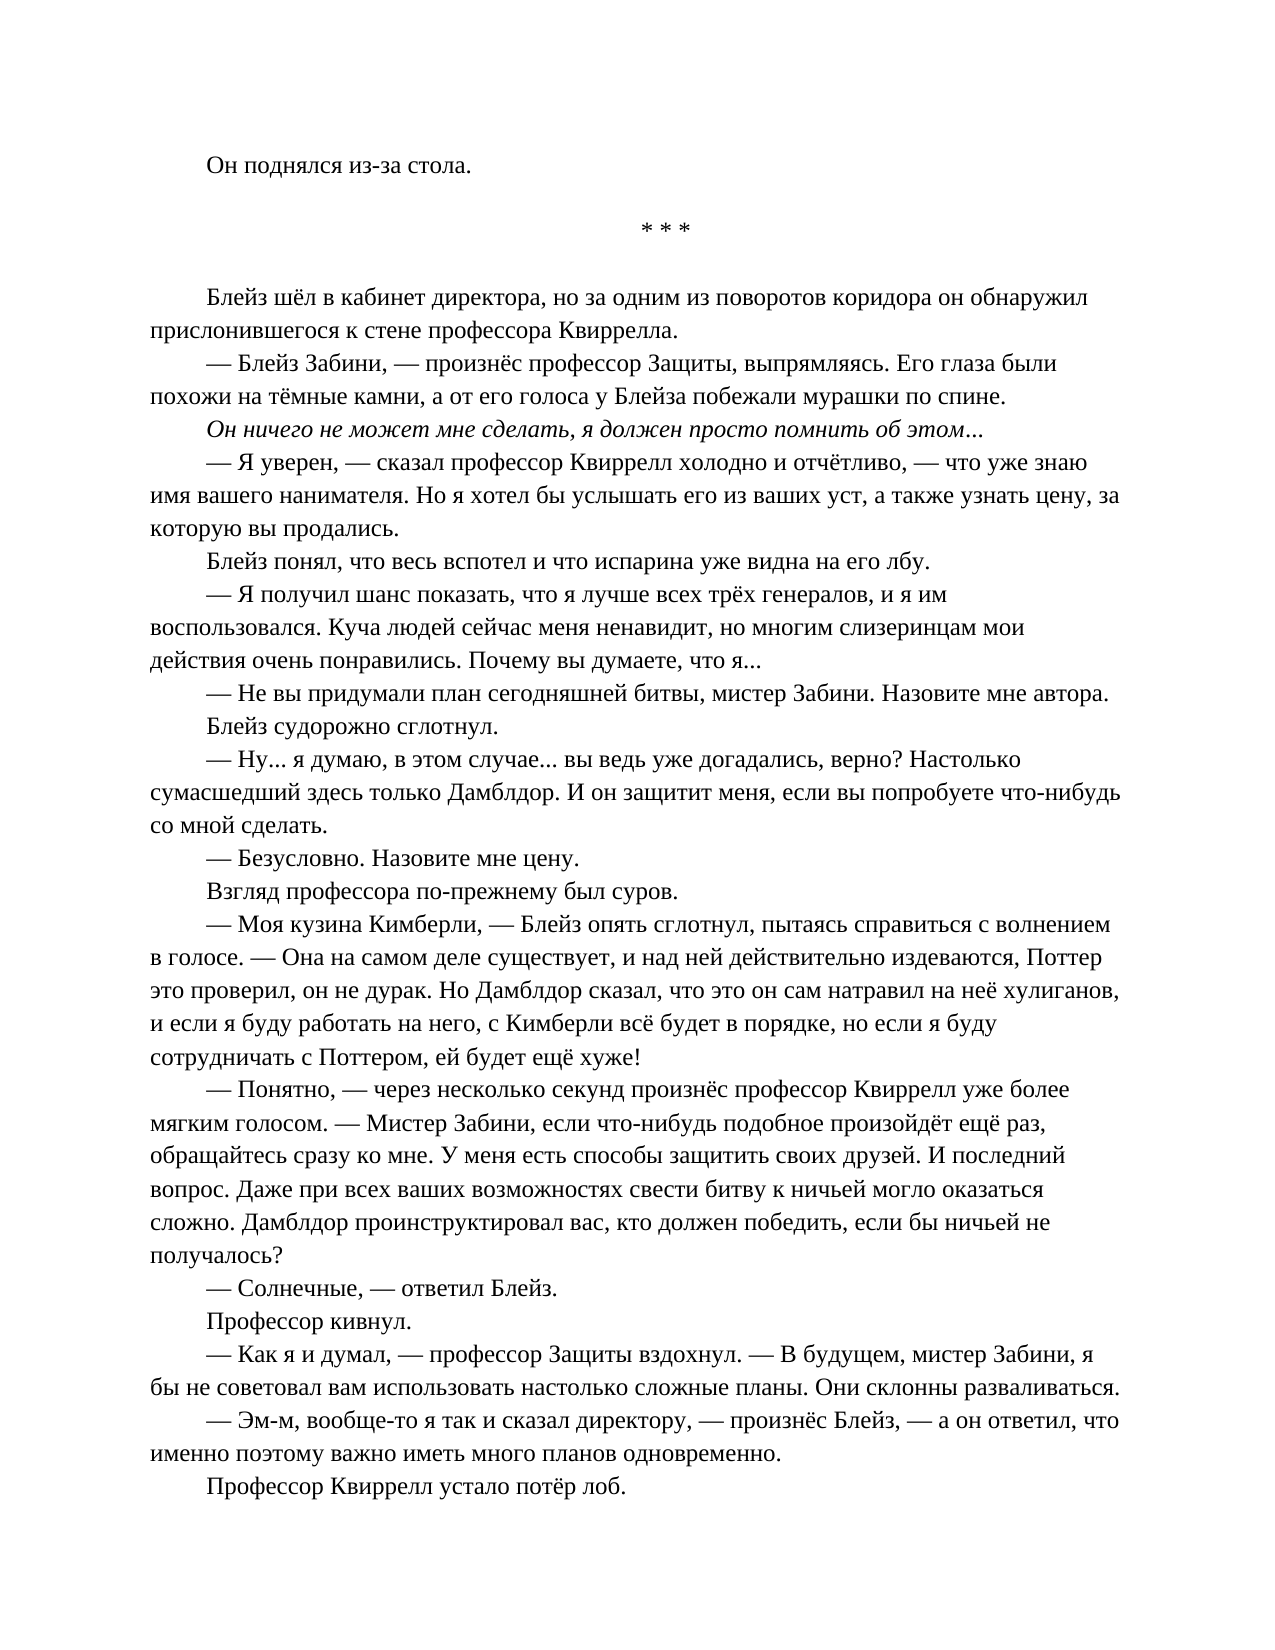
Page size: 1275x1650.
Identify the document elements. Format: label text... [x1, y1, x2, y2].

text Он ничего не может мне сделать, я должен просто помнить об этом... [150, 414, 1125, 443]
text Взгляд профессора по-прежнему был суров. [150, 876, 1125, 905]
text — Я уверен, — сказал профессор Квиррелл холодно и отчётливо, — что уже знаю имя вашего нанимателя. Но я хотел бы услышать его из ваших уст, а также узнать цену, за которую вы продались. [150, 447, 1125, 542]
text — Я получил шанс показать, что я лучше всех трёх генералов, и я им воспользовался. Куча людей сейчас меня ненавидит, но многим слизеринцам мои действия очень понравились. Почему вы думаете, что я... [150, 579, 1125, 674]
text — Солнечные, — ответил Блейз. [150, 1273, 1125, 1301]
text — Ну... я думаю, в этом случае... вы ведь уже догадались, верно? Настолько сумасшедший здесь только Дамблдор. И он защитит меня, если вы попробуете что-нибудь со мной сделать. [150, 744, 1125, 839]
text — Понятно, — через несколько секунд произнёс профессор Квиррелл уже более мягким голосом. — Мистер Забини, если что-нибудь подобное произойдёт ещё раз, обращайтесь сразу ко мне. У меня есть способы защитить своих друзей. И последний вопрос. Даже при всех ваших возможностях свести битву к ничьей могло оказаться сложно. Дамблдор проинструктировал вас, кто должен победить, если бы ничьей не получалось? [150, 1074, 1125, 1268]
text Блейз понял, что весь вспотел и что испарина уже видна на его лбу. [150, 546, 1125, 575]
text — Блейз Забини, — произнёс профессор Защиты, выпрямляясь. Его глаза были похожи на тёмные камни, а от его голоса у Блейза побежали мурашки по спине. [150, 348, 1125, 410]
text Профессор Квиррелл устало потёр лоб. [150, 1471, 1125, 1499]
text Блейз шёл в кабинет директора, но за одним из поворотов коридора он обнаружил прислонившегося к стене профессора Квиррелла. [150, 282, 1125, 344]
text — Моя кузина Кимберли, — Блейз опять сглотнул, пытаясь справиться с волнением в голосе. — Она на самом деле существует, и над ней действительно издеваются, Поттер это проверил, он не дурак. Но Дамблдор сказал, что это он сам натравил на неё хулиганов, и если я буду работать на него, с Кимберли всё будет в порядке, но если я буду сотрудничать с Поттером, ей будет ещё хуже! [150, 909, 1125, 1070]
text Он поднялся из-за стола. [150, 150, 1125, 179]
text Профессор кивнул. [150, 1306, 1125, 1334]
text — Как я и думал, — профессор Защиты вздохнул. — В будущем, мистер Забини, я бы не советовал вам использовать настолько сложные планы. Они склонны разваливаться. [150, 1339, 1125, 1401]
text Блейз судорожно сглотнул. [150, 711, 1125, 740]
text * * * [150, 216, 1125, 245]
text — Эм-м, вообще-то я так и сказал директору, — произнёс Блейз, — а он ответил, что именно поэтому важно иметь много планов одновременно. [150, 1405, 1125, 1467]
text — Не вы придумали план сегодняшней битвы, мистер Забини. Назовите мне автора. [150, 678, 1125, 707]
text — Безусловно. Назовите мне цену. [150, 843, 1125, 872]
